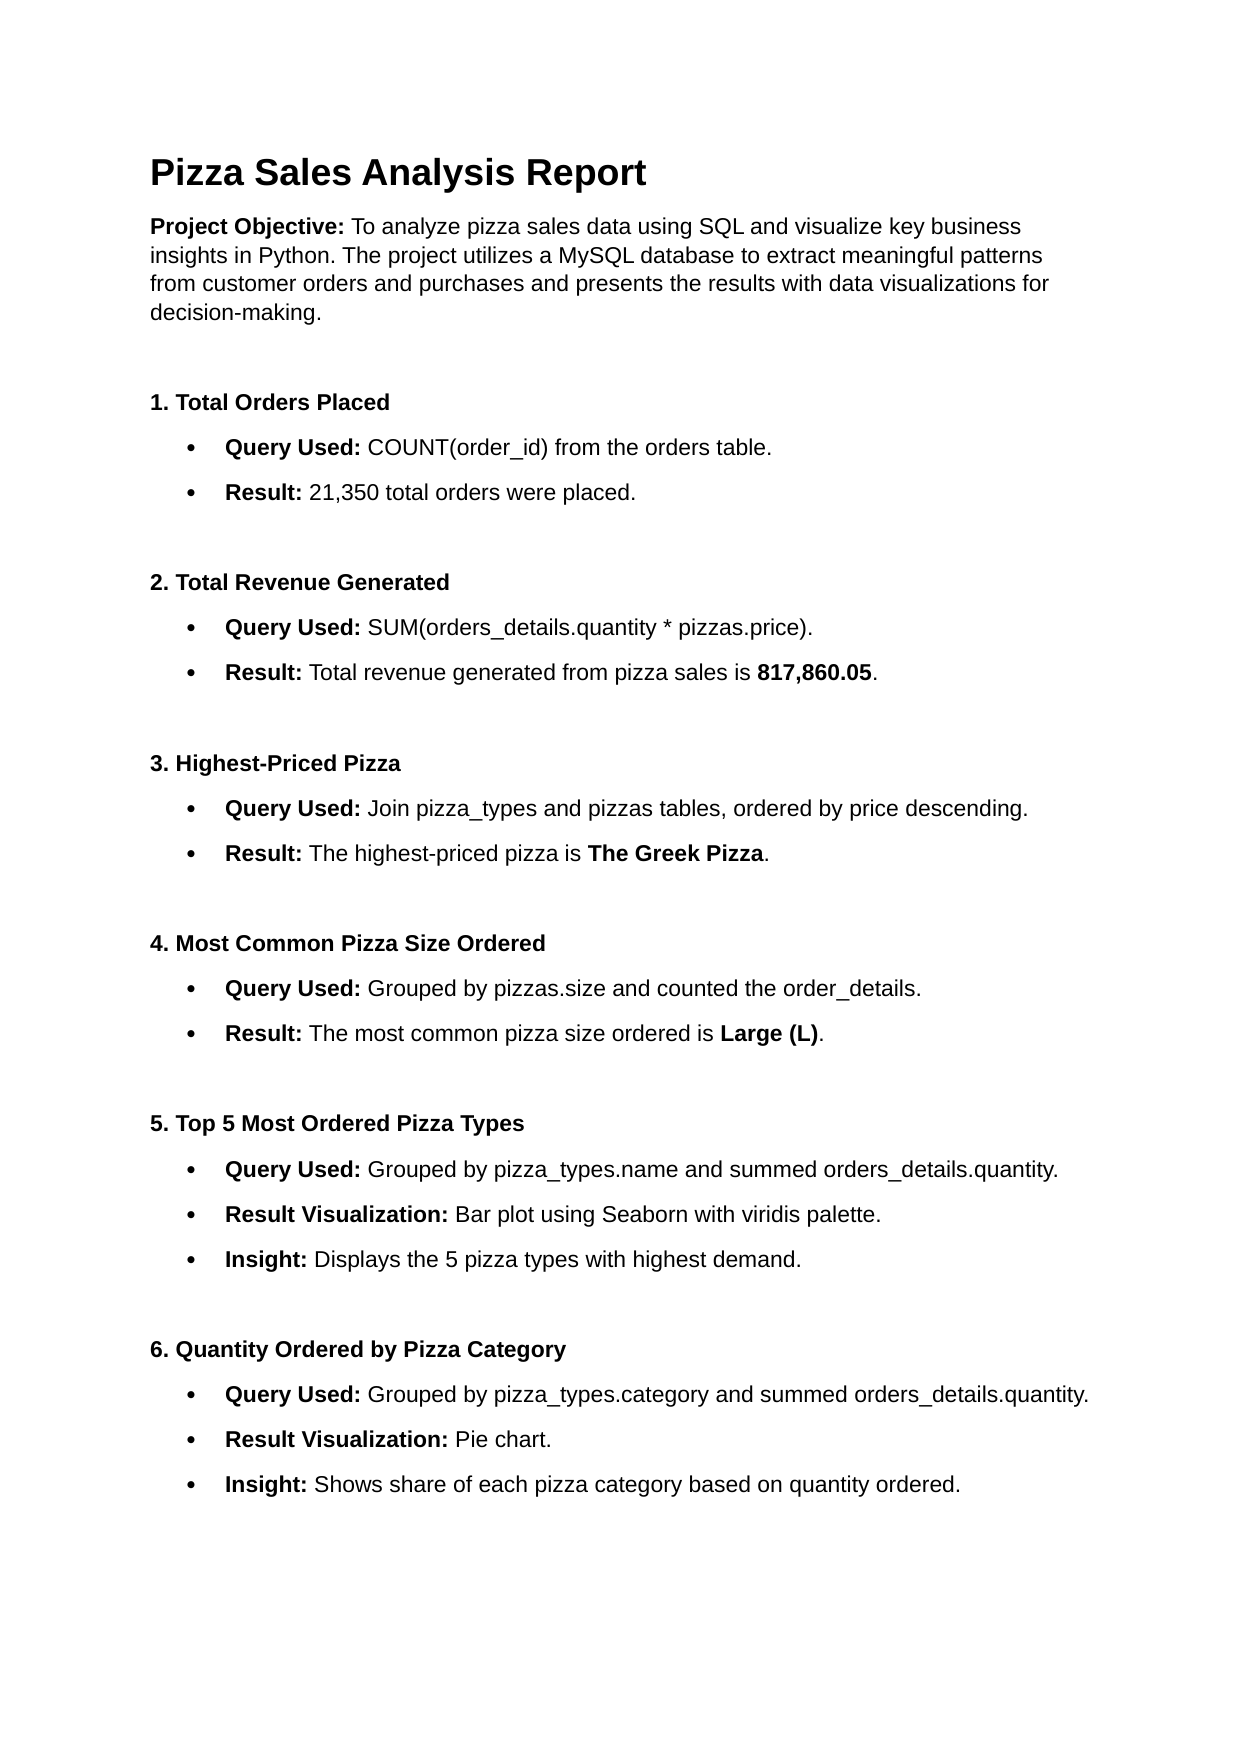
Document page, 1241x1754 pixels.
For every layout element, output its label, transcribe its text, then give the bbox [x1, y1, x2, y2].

list Query Used: Grouped by pizzas.size and counted the order_details. [187, 975, 1090, 1001]
text 5. Top 5 Most Ordered Pizza Types [150, 1110, 1090, 1137]
text 3. Highest-Priced Pizza [150, 749, 1090, 776]
list Result Visualization: Bar plot using Seaborn with viridis palette. [187, 1201, 1090, 1227]
list Result: The most common pizza size ordered is Large (L). [187, 1020, 1090, 1047]
list Insight: Displays the 5 pizza types with highest demand. [187, 1246, 1090, 1272]
list Query Used: COUNT(order_id) from the orders table. [187, 434, 1090, 460]
text 4. Most Common Pizza Size Ordered [150, 930, 1090, 956]
text 2. Total Revenue Generated [150, 569, 1090, 596]
list Query Used: SUM(orders_details.quantity * pizzas.price). [187, 614, 1090, 641]
text Pizza Sales Analysis Report [150, 150, 1090, 193]
list Query Used: Grouped by pizza_types.category and summed orders_details.quantity. [187, 1381, 1090, 1407]
list Insight: Shows share of each pizza category based on quantity ordered. [187, 1471, 1090, 1498]
text Project Objective: To analyze pizza sales data using SQL and visualize key business insights in Python. The project utilizes a MySQL database to extract meaningful patterns from customer orders and purchases and presents the results with data visualizations for decision-making. [150, 213, 1090, 325]
list Query Used: Join pizza_types and pizzas tables, ordered by price descending. [187, 795, 1090, 821]
list Result Visualization: Pie chart. [187, 1426, 1090, 1452]
list Result: 21,350 total orders were placed. [187, 479, 1090, 505]
list Result: Total revenue generated from pizza sales is 817,860.05. [187, 659, 1090, 686]
text 6. Quantity Ordered by Pizza Category [150, 1336, 1090, 1362]
list Result: The highest-priced pizza is The Greek Pizza. [187, 840, 1090, 866]
list Query Used: Grouped by pizza_types.name and summed orders_details.quantity. [187, 1156, 1090, 1182]
text 1. Total Orders Placed [150, 389, 1090, 415]
